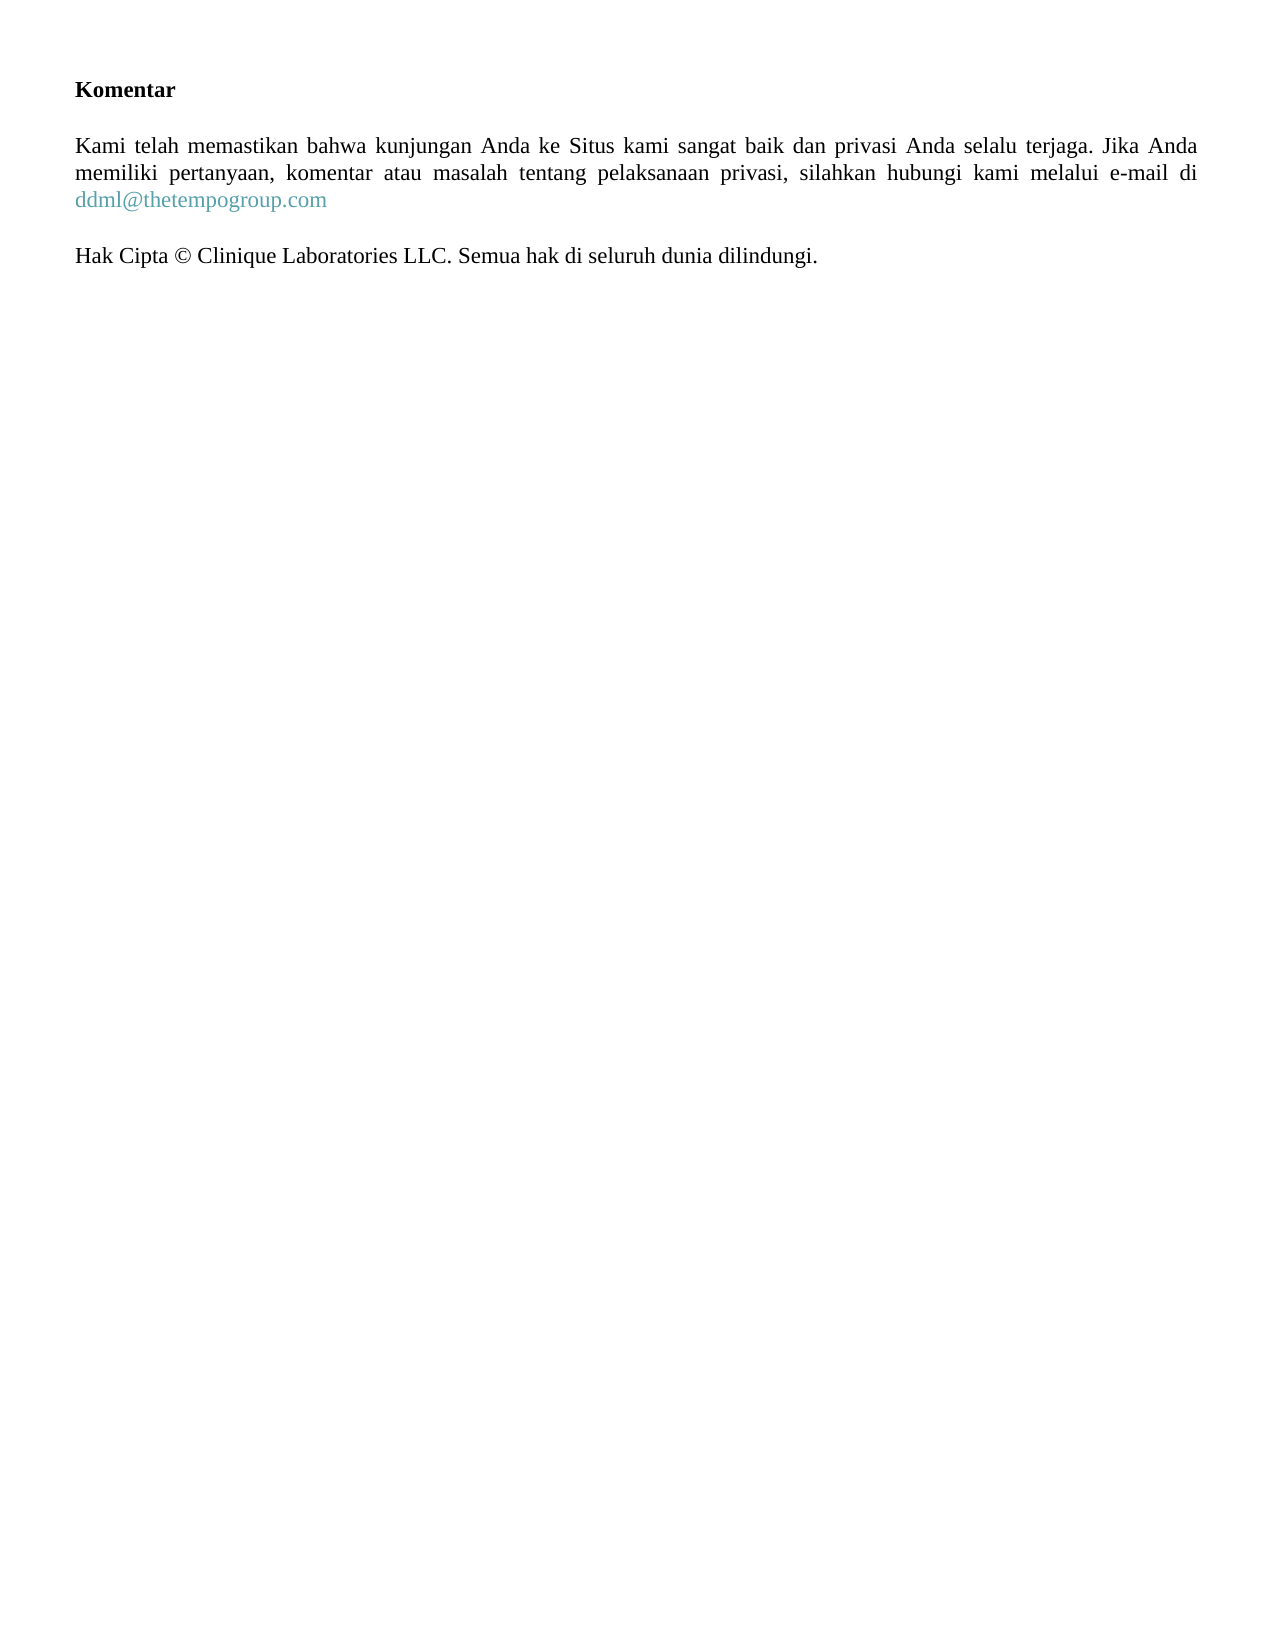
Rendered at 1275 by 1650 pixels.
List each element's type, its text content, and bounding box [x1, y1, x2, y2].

text Hak Cipta © Clinique Laboratories LLC. Semua hak di seluruh dunia dilindungi. [75, 242, 1200, 269]
text Komentar [75, 75, 1200, 102]
text Kami telah memastikan bahwa kunjungan Anda ke Situs kami sangat baik dan privasi Anda selalu terjaga. Jika Anda memiliki pertanyaan, komentar atau masalah tentang pelaksanaan privasi, silahkan hubungi kami melalui e-mail di ddml@thetempogroup.com [75, 131, 1200, 212]
